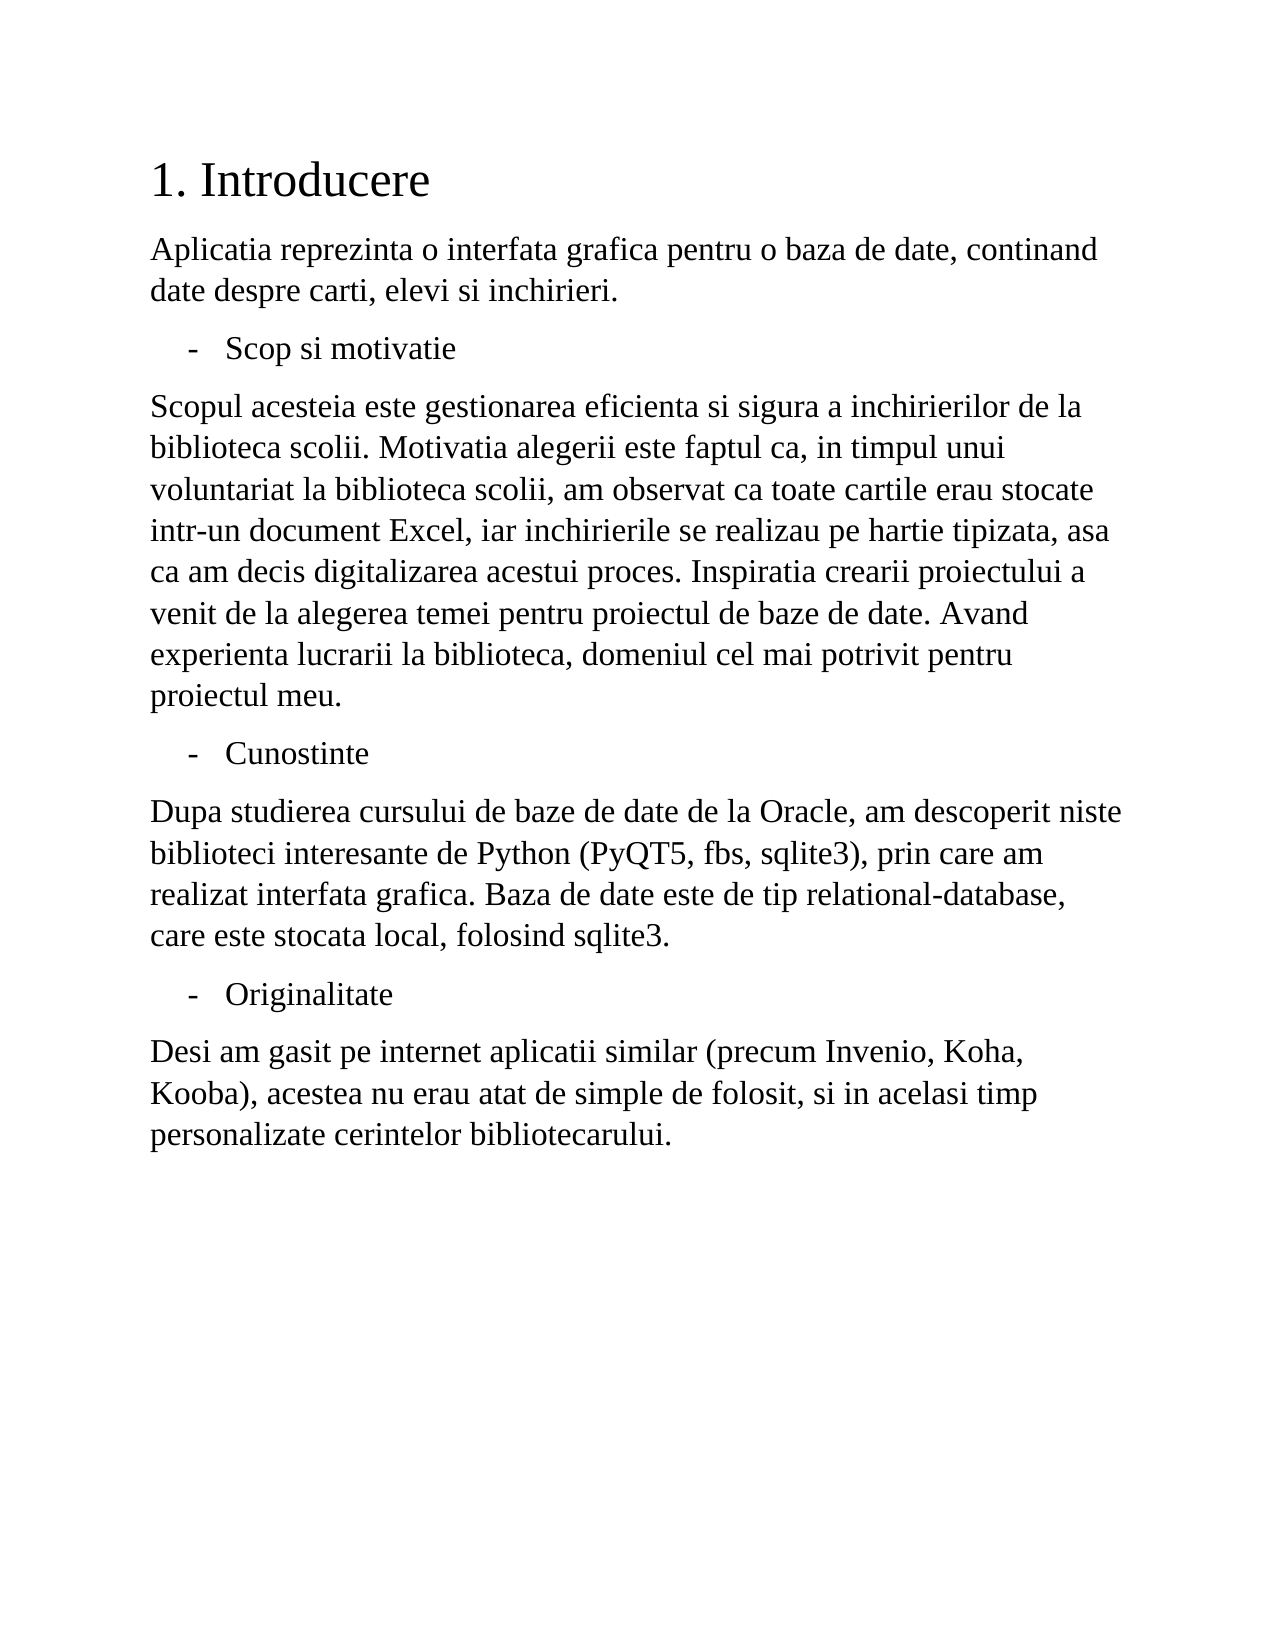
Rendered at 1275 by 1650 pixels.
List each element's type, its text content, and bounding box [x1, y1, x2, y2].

text 1. Introducere [150, 150, 1125, 207]
text Dupa studierea cursului de baze de date de la Oracle, am descoperit niste biblioteci interesante de Python (PyQT5, fbs, sqlite3), prin care am realizat interfata grafica. Baza de date este de tip relational-database, care este stocata local, folosind sqlite3. [150, 792, 1125, 954]
text Scopul acesteia este gestionarea eficienta si sigura a inchirierilor de la biblioteca scolii. Motivatia alegerii este faptul ca, in timpul unui voluntariat la biblioteca scolii, am observat ca toate cartile erau stocate intr-un document Excel, iar inchirierile se realizau pe hartie tipizata, asa ca am decis digitalizarea acestui proces. Inspiratia crearii proiectului a venit de la alegerea temei pentru proiectul de baze de date. Avand experienta lucrarii la biblioteca, domeniul cel mai potrivit pentru proiectul meu. [150, 386, 1125, 714]
list Scop si motivatie [187, 328, 1125, 366]
list Originalitate [187, 974, 1125, 1012]
list Cunostinte [187, 734, 1125, 772]
text Aplicatia reprezinta o interfata grafica pentru o baza de date, continand date despre carti, elevi si inchirieri. [150, 229, 1125, 308]
text Desi am gasit pe internet aplicatii similar (precum Invenio, Koha, Kooba), acestea nu erau atat de simple de folosit, si in acelasi timp personalizate cerintelor bibliotecarului. [150, 1032, 1125, 1153]
